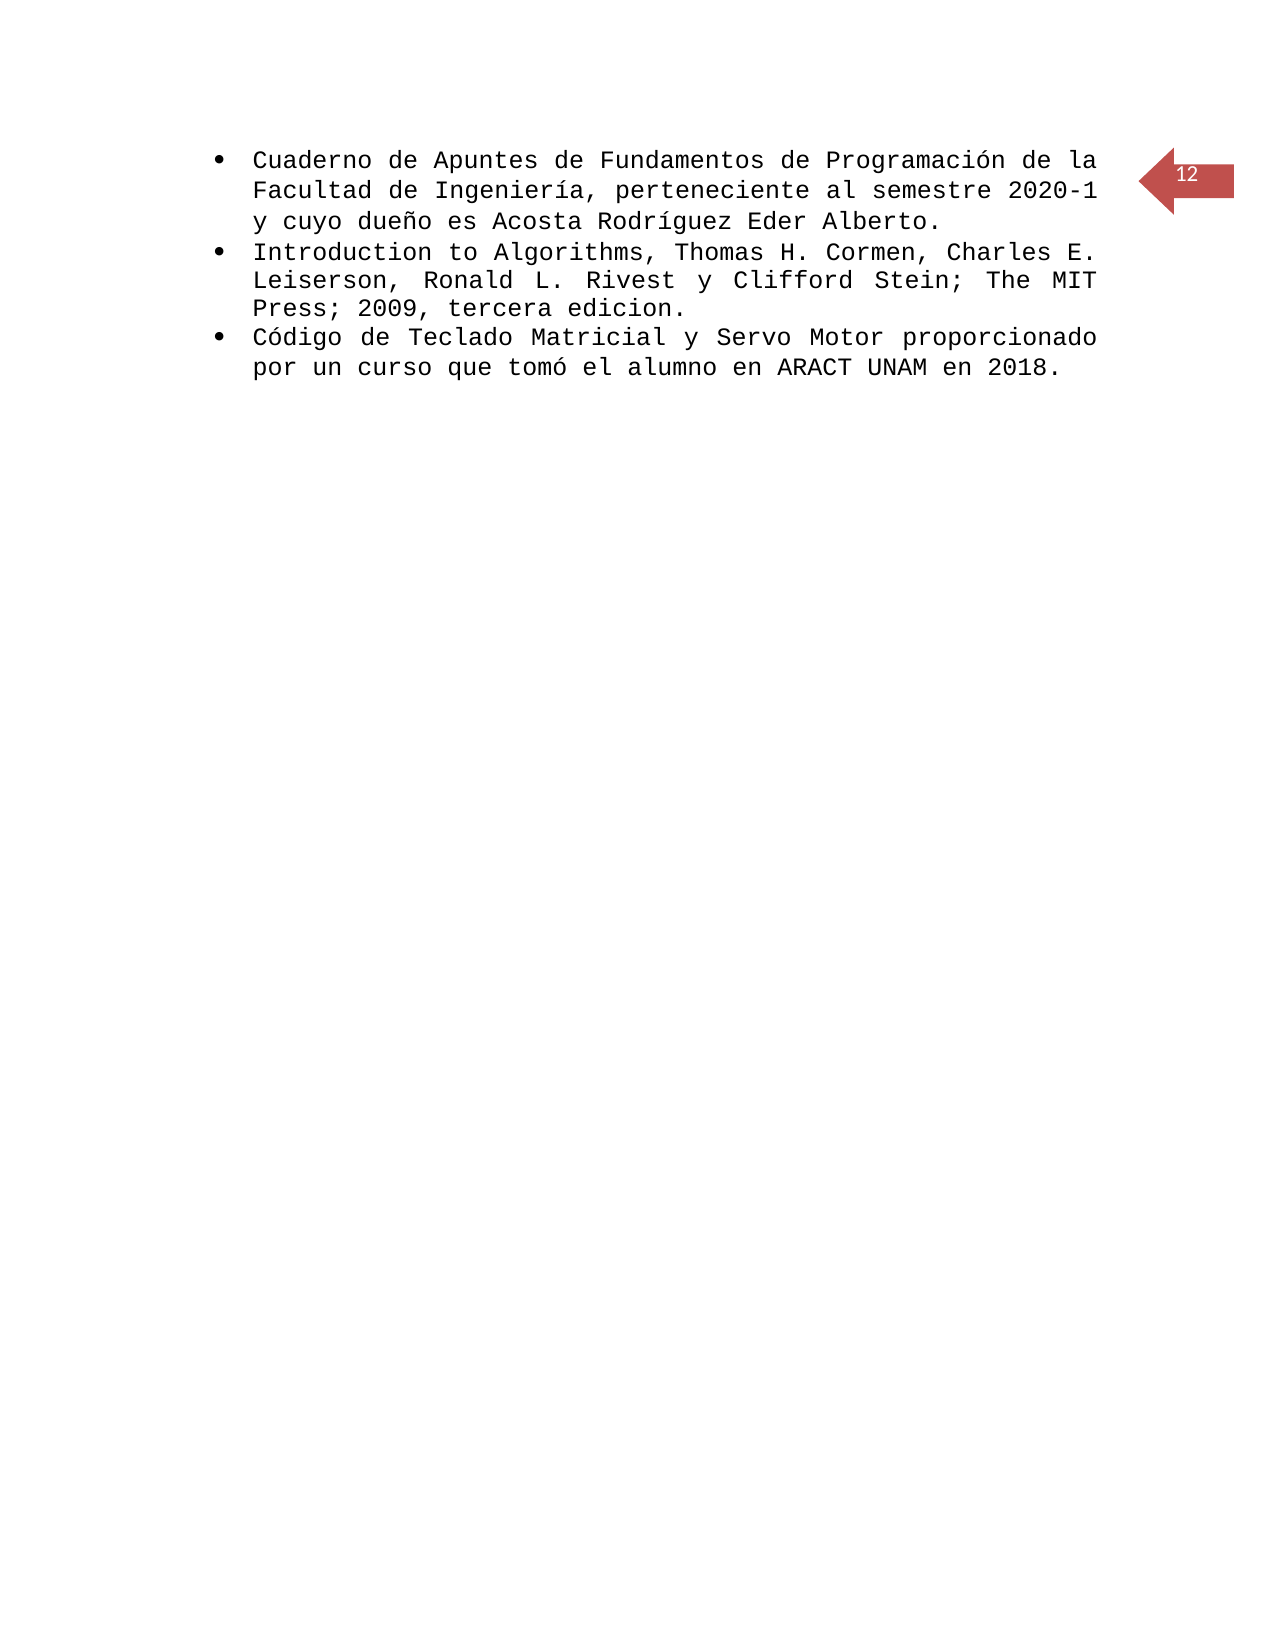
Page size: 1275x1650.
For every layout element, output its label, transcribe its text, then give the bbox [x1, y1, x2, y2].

list Código de Teclado Matricial y Servo Motor proporcionado por un curso que tomó el alumno en ARACT UNAM en 2018. [215, 324, 1098, 383]
list Cuaderno de Apuntes de Fundamentos de Programación de la Facultad de Ingeniería, perteneciente al semestre 2020-1 y cuyo dueño es Acosta Rodríguez Eder Alberto. [215, 148, 1098, 237]
list Introduction to Algorithms, Thomas H. Cormen, Charles E. Leiserson, Ronald L. Rivest y Clifford Stein; The MIT Press; 2009, tercera edicion. [215, 239, 1098, 324]
